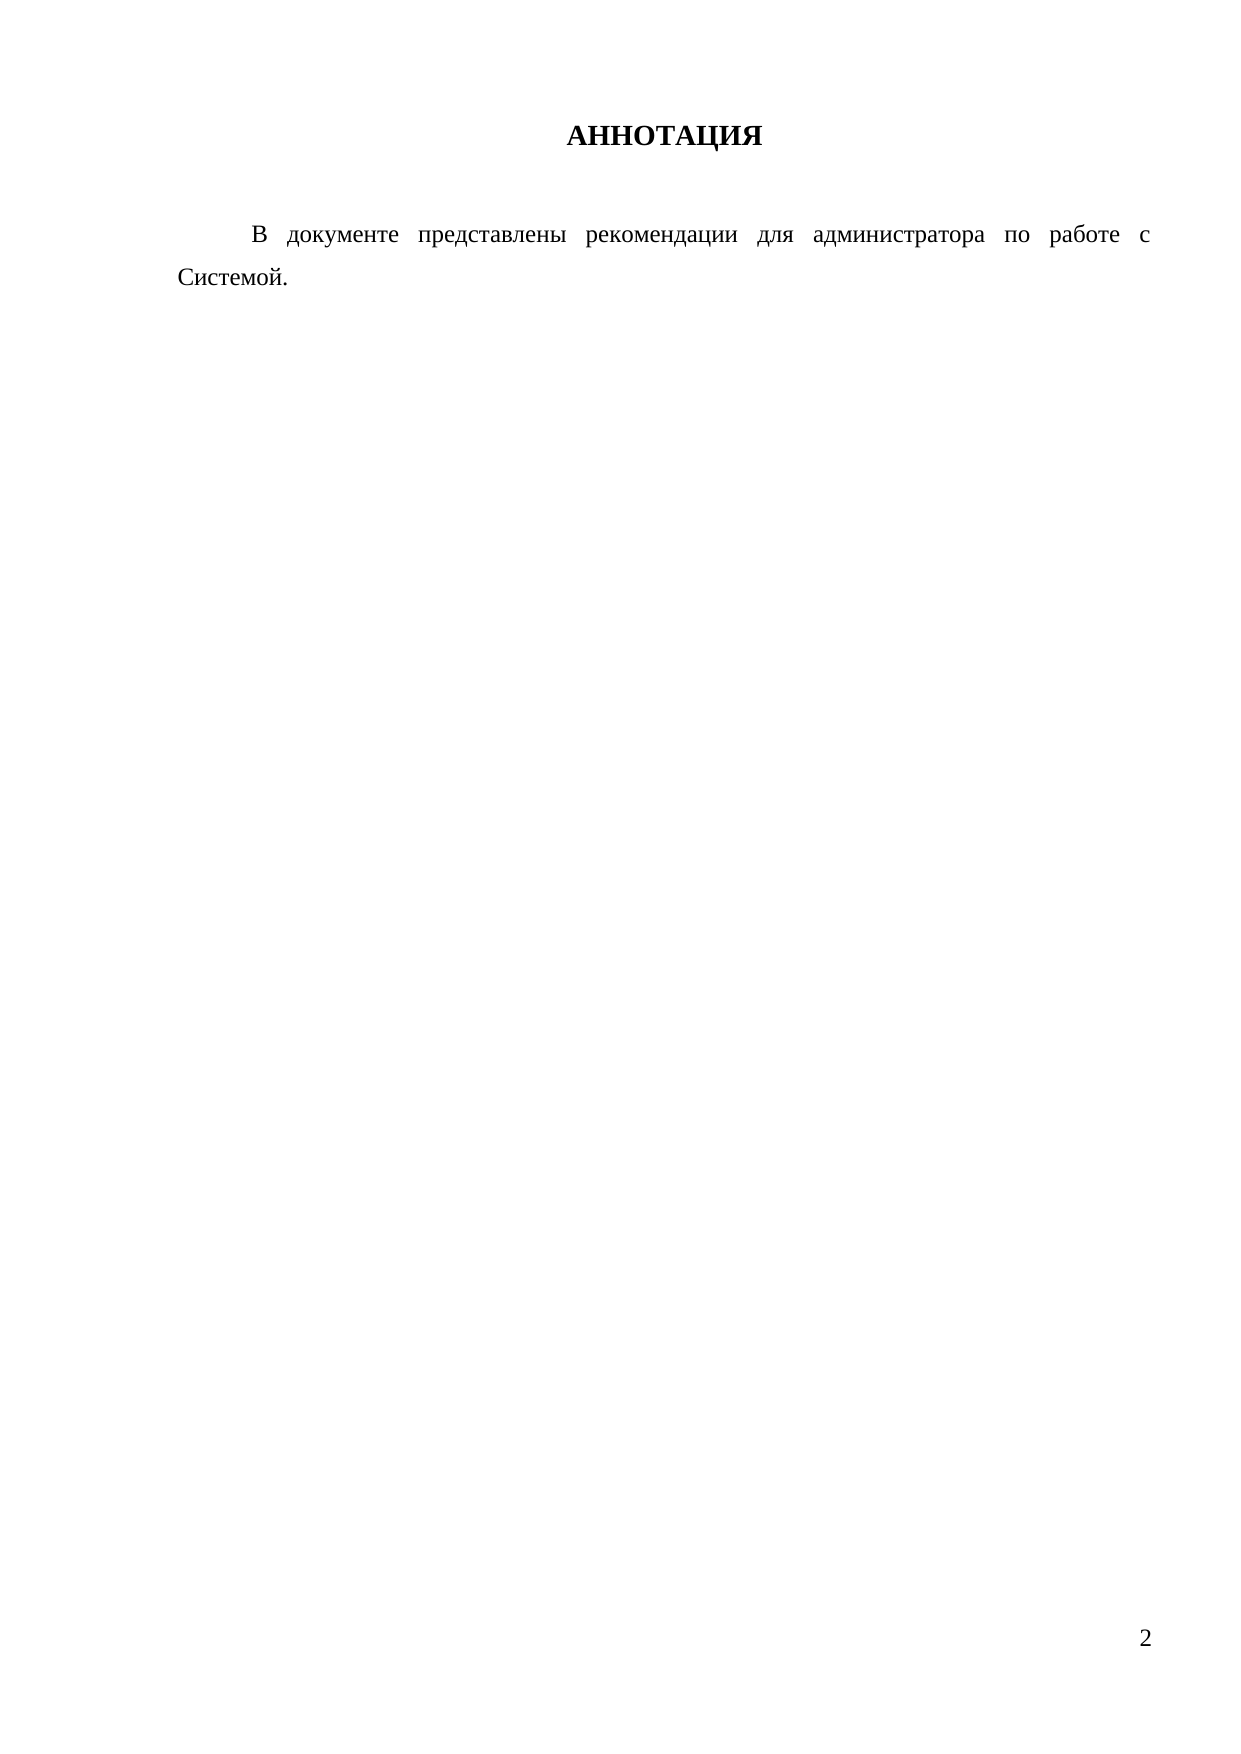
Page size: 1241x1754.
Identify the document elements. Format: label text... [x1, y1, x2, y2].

text Аннотация [177, 118, 1152, 152]
text В документе представлены рекомендации для администратора по работе с Системой. [177, 219, 1152, 291]
